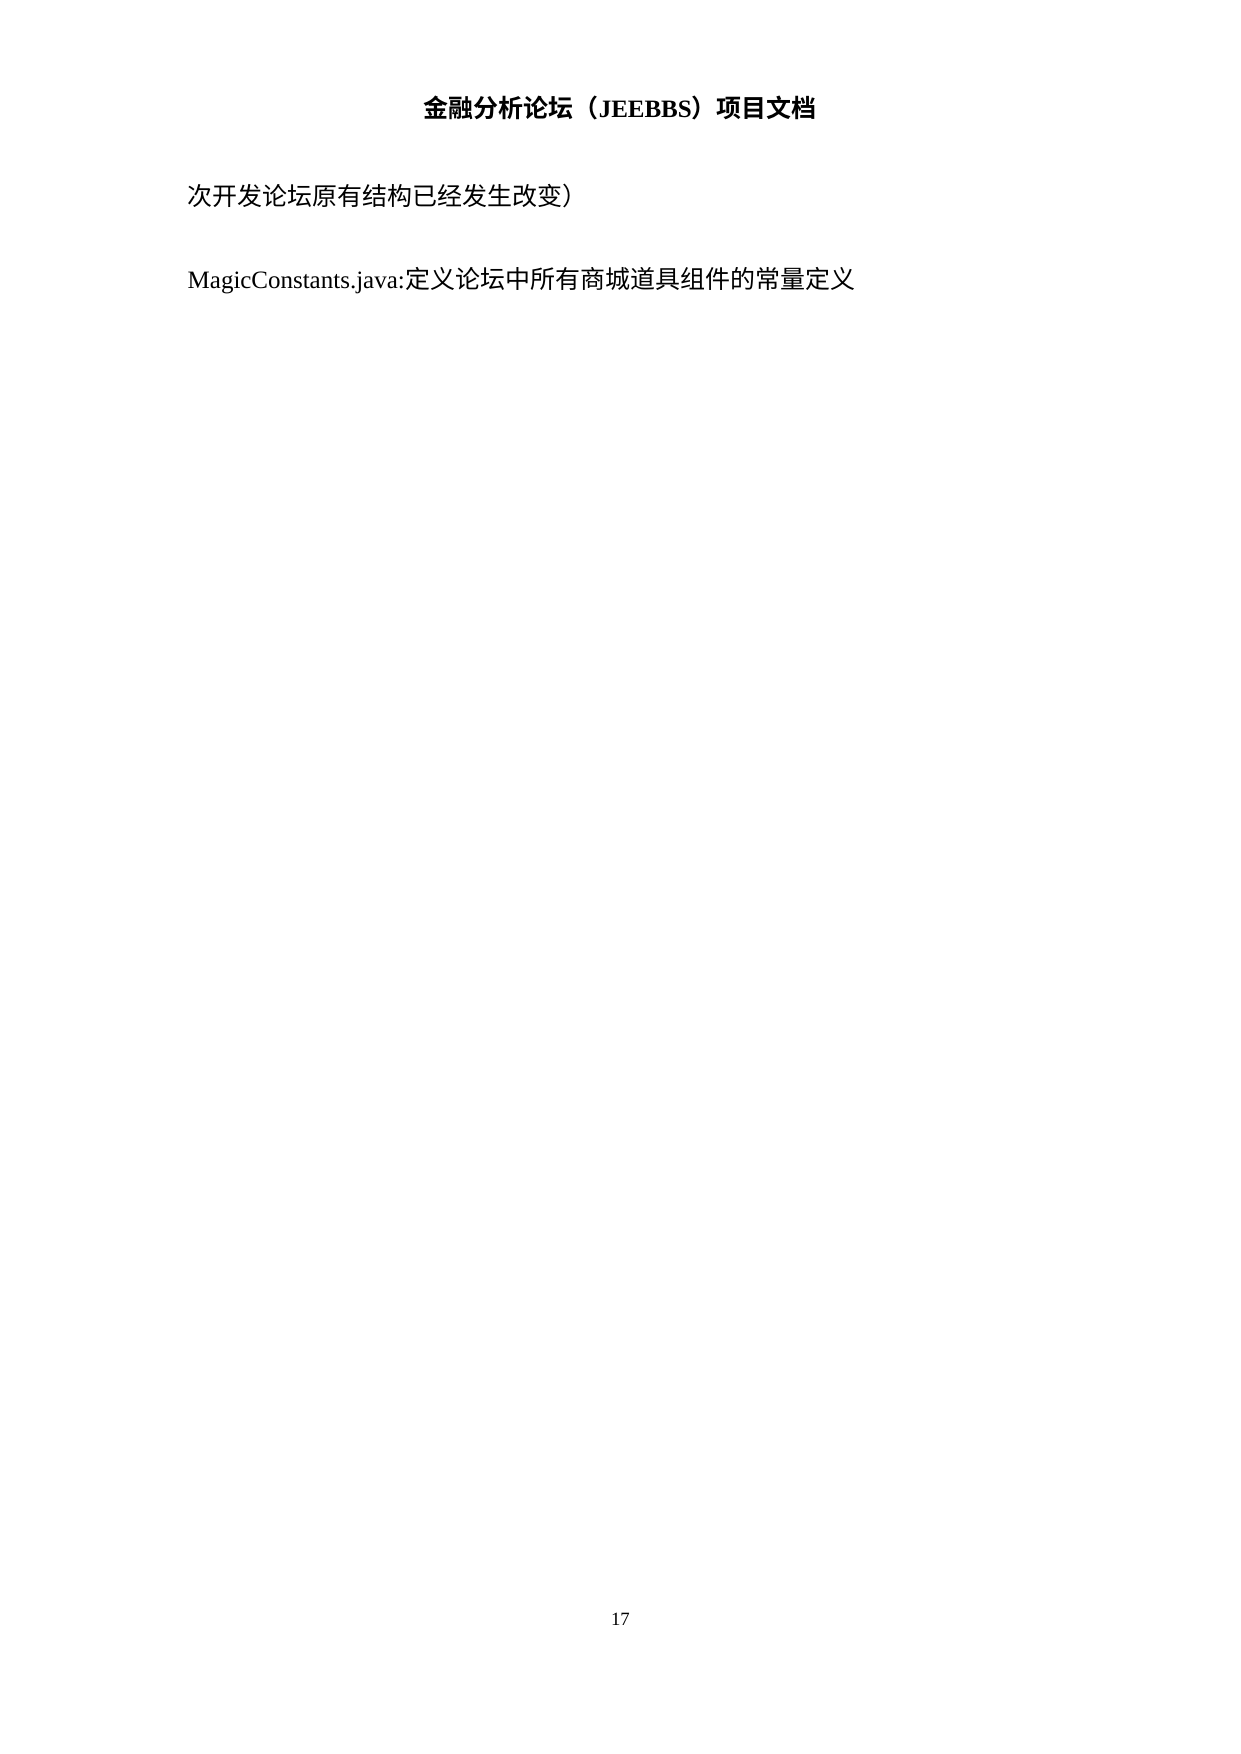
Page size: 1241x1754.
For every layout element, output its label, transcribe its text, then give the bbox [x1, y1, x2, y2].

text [187, 162, 1053, 227]
text MagicConstants.java:定义论坛中所有商城道具组件的常量定义 [187, 245, 1053, 310]
